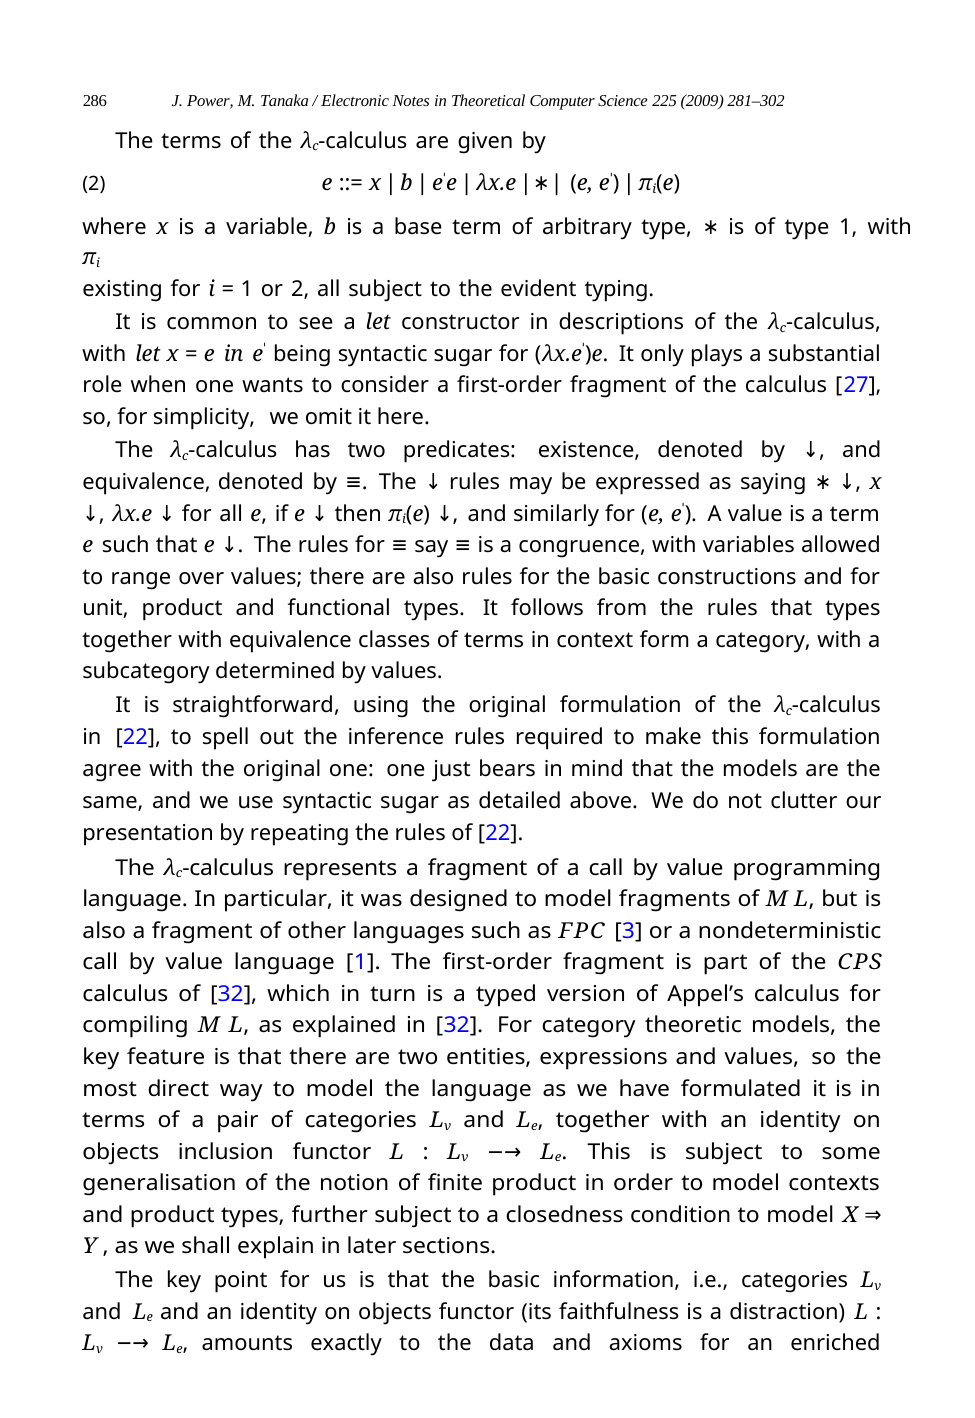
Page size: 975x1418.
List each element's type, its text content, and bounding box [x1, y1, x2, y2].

text The terms of the λc-calculus are given by [115, 124, 912, 154]
text existing for i = 1 or 2, all subject to the evident typing. [82, 272, 912, 302]
text where x is a variable, b is a base term of arbitrary type, ∗ is of type 1, with πi [82, 211, 912, 271]
text It is straightforward, using the original formulation of the λc-calculus in [22], to spell out the inference rules required to make this formulation agree with the original one: one just bears in mind that the models are the same, and we use syntactic sugar as detailed above. We do not clutter our presentation by repeating the rules of [22]. [82, 689, 882, 847]
list e ::= x | b | e'e | λx.e |∗| (e, e') | πi(e) [82, 167, 912, 197]
text It is common to see a let constructor in descriptions of the λc-calculus, with let x = e in e' being syntactic sugar for (λx.e')e. It only plays a substantial role when one wants to consider a first-order fragment of the calculus [27], so, for simplicity, we omit it here. [82, 306, 881, 431]
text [82, 1264, 881, 1357]
text The λc-calculus has two predicates: existence, denoted by ↓, and equivalence, denoted by ≡. The ↓ rules may be expressed as saying ∗ ↓, x ↓, λx.e ↓ for all e, if e ↓ then πi(e) ↓, and similarly for (e, e'). A value is a term e such that e ↓. The rules for ≡ say ≡ is a congruence, with variables allowed to range over values; there are also rules for the basic constructions and for unit, product and functional types. It follows from the rules that types together with equivalence classes of terms in context form a category, with a subcategory determined by values. [82, 434, 881, 685]
text The λc-calculus represents a fragment of a call by value programming language. In particular, it was designed to model fragments of M L, but is also a fragment of other languages such as FPC [3] or a nondeterministic call by value language [1]. The first-order fragment is part of the CPS calculus of [32], which in turn is a typed version of Appel’s calculus for compiling M L, as explained in [32]. For category theoretic models, the key feature is that there are two entities, expressions and values, so the most direct way to model the language as we have formulated it is in terms of a pair of categories Lv and Le, together with an identity on objects inclusion functor L : Lv −→ Le. This is subject to some generalisation of the notion of finite product in order to model contexts and product types, further subject to a closedness condition to model X ⇒ Y , as we shall explain in later sections. [82, 852, 881, 1260]
